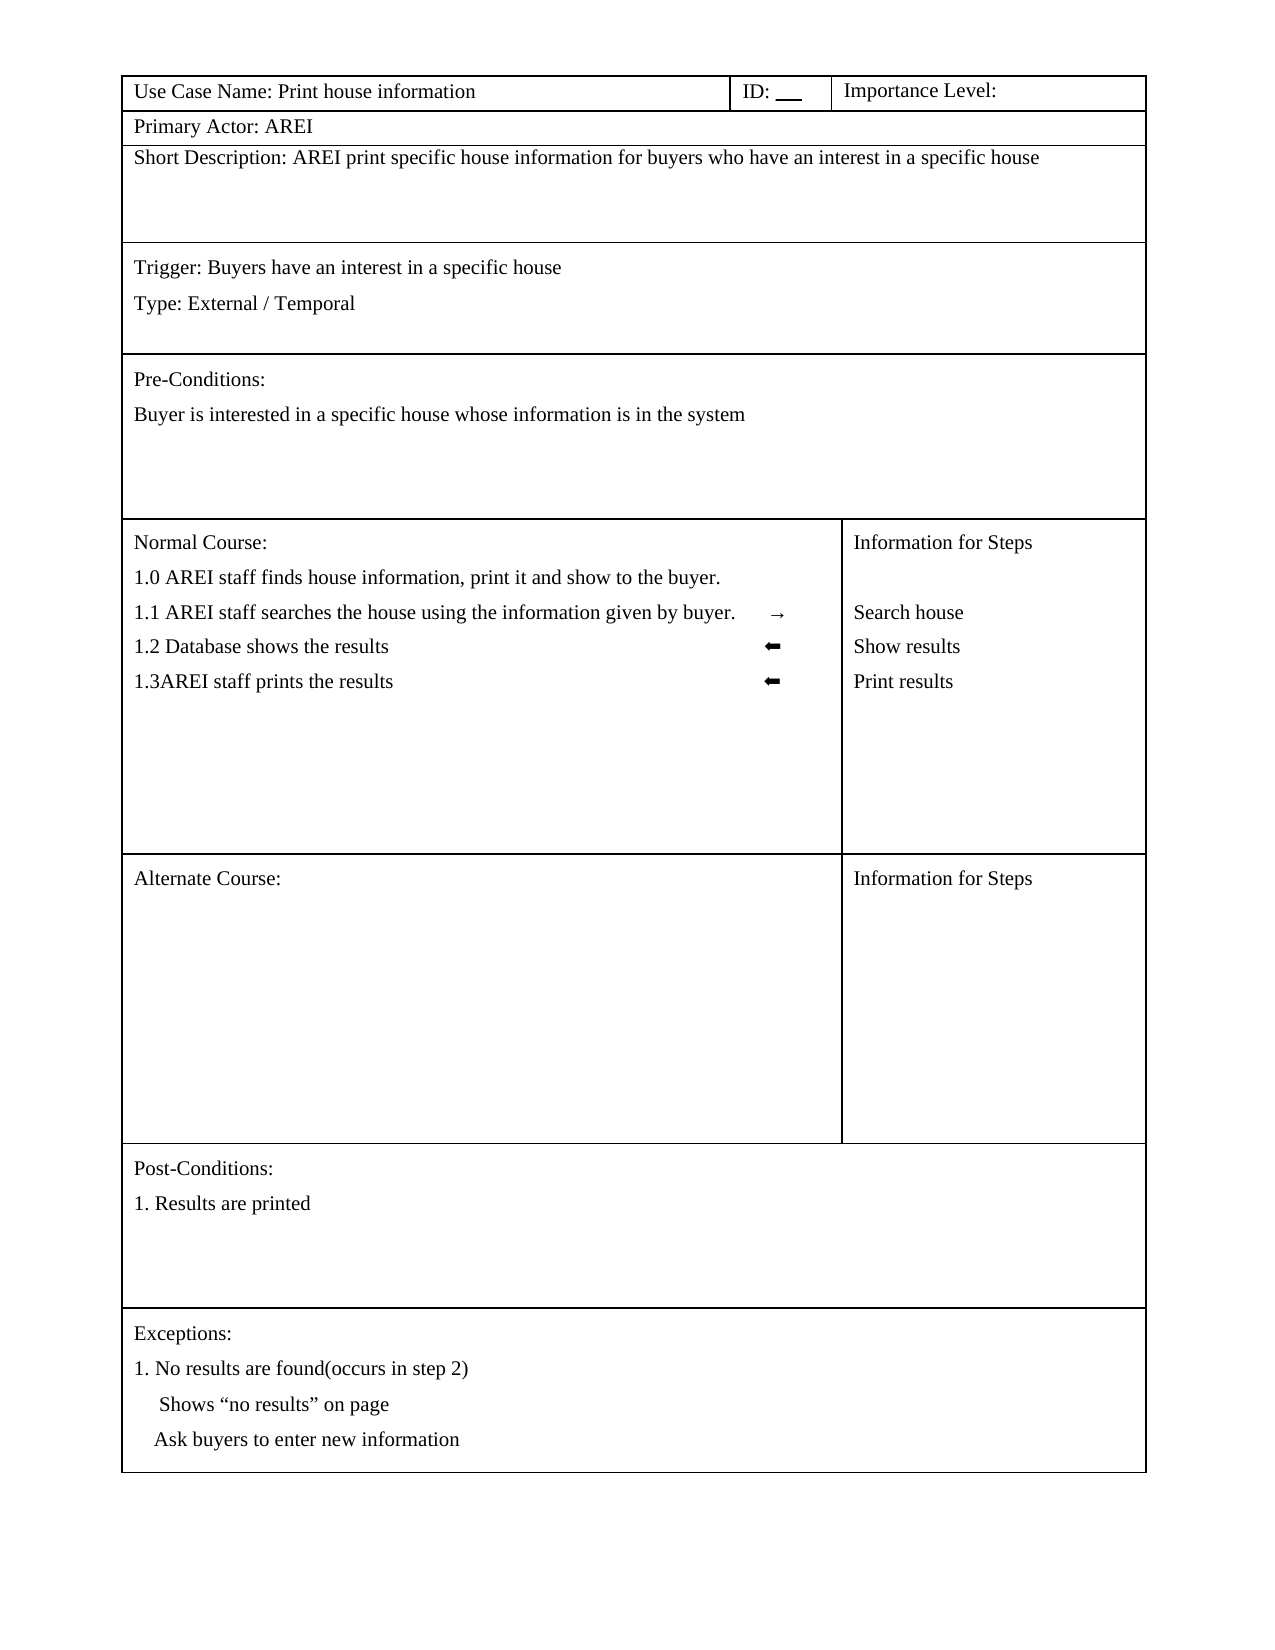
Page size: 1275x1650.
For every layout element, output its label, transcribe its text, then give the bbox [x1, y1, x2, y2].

table_cell Normal Course: 1.0 AREI staff finds house information, print it and show to the buyer. 1.1 AREI staff searches the house using the information given by buyer. → 1.2 Database shows the results ⬅ 1.3AREI staff prints the results ⬅ [123, 520, 841, 853]
table_cell Pre-Conditions: Buyer is interested in a specific house whose information is in the system [123, 355, 1145, 518]
table_cell Trigger: Buyers have an interest in a specific house Type: External / Temporal [123, 243, 1145, 353]
table_header Use Case Name: Print house information [123, 77, 729, 110]
table_cell Alternate Course: [123, 855, 841, 1143]
table_cell Information for Steps Search house Show results Print results [843, 520, 1145, 853]
table_cell Short Description: AREI print specific house information for buyers who have an interest in a specific house [123, 146, 1145, 242]
table_header Importance Level: [832, 77, 1145, 110]
table_header ID: _ _ [731, 77, 831, 110]
table_cell Information for Steps [843, 855, 1145, 1143]
table_cell Primary Actor: AREI [123, 112, 1145, 145]
table_cell Exceptions: No results are found(occurs in step 2) Shows “no results” on page Ask buyers to enter new information [123, 1309, 1145, 1472]
table_cell Post-Conditions: Results are printed [123, 1144, 1145, 1307]
